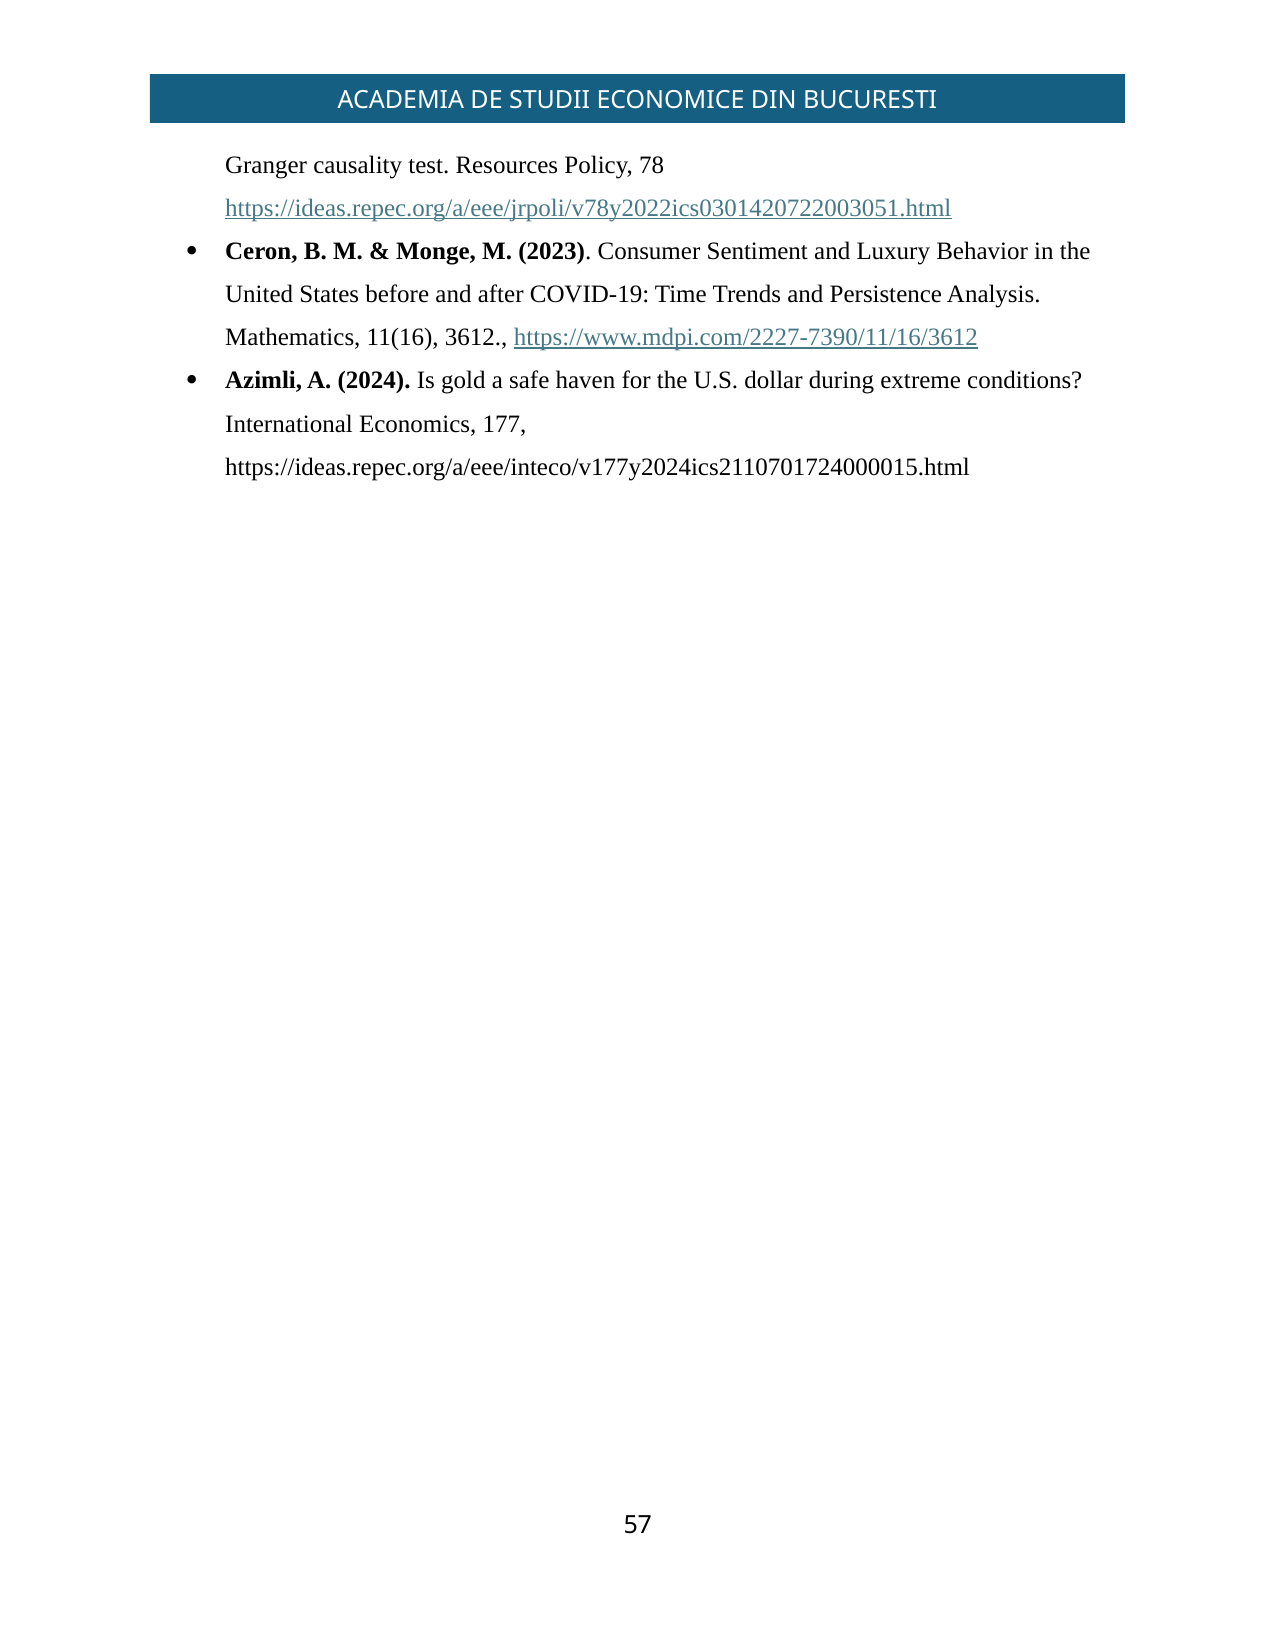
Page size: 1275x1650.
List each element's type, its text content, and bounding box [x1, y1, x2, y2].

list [187, 150, 1125, 222]
list Azimli, A. (2024). Is gold a safe haven for the U.S. dollar during extreme conditions? International Economics, 177, https://ideas.repec.org/a/eee/inteco/v177y2024ics2110701724000015.html [187, 366, 1125, 481]
list Ceron, B. M. & Monge, M. (2023). Consumer Sentiment and Luxury Behavior in the United States before and after COVID-19: Time Trends and Persistence Analysis. Mathematics, 11(16), 3612., https://www.mdpi.com/2227-7390/11/16/3612 [187, 236, 1125, 351]
